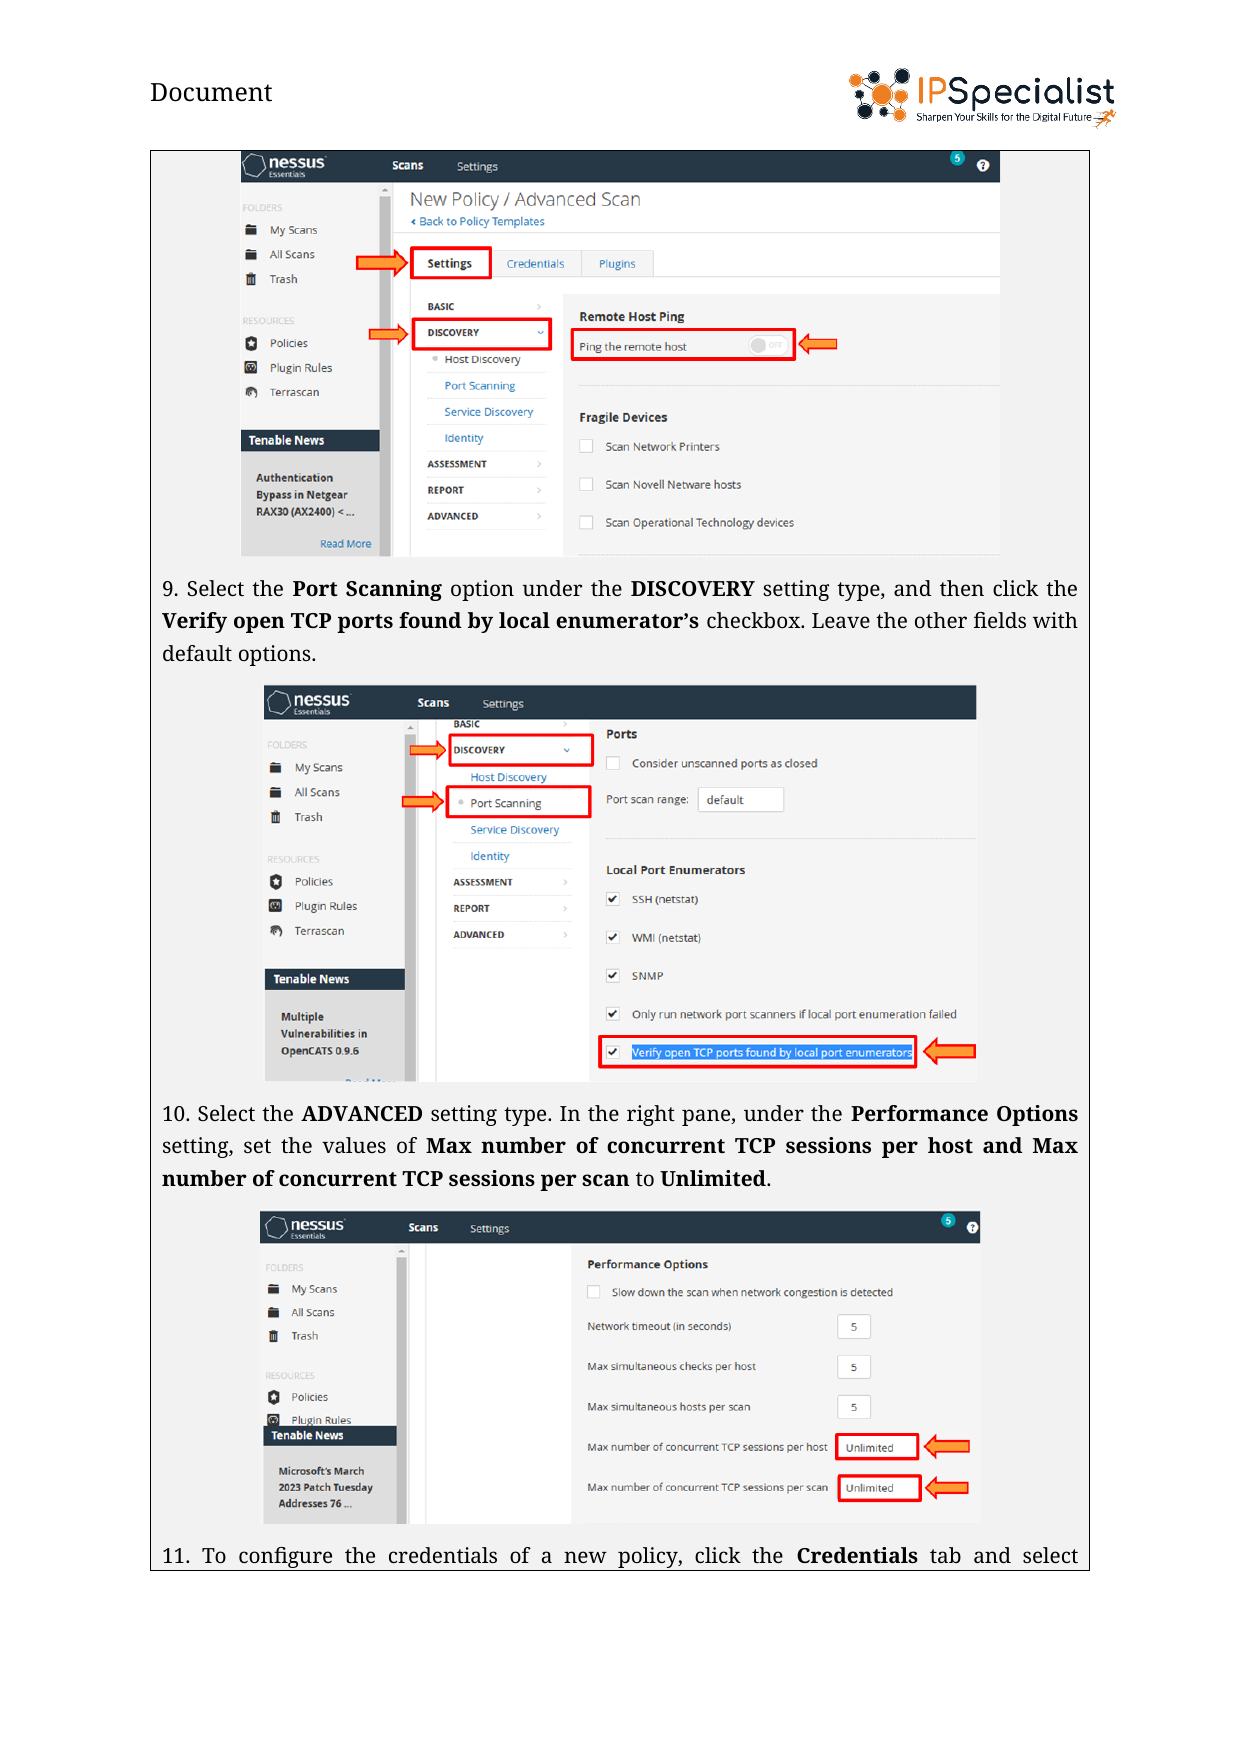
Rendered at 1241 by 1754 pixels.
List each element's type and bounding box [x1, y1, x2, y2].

picture [240, 151, 1001, 557]
picture [843, 54, 1121, 136]
table_header [151, 151, 1089, 1570]
picture [259, 1209, 981, 1524]
picture [263, 684, 977, 1082]
